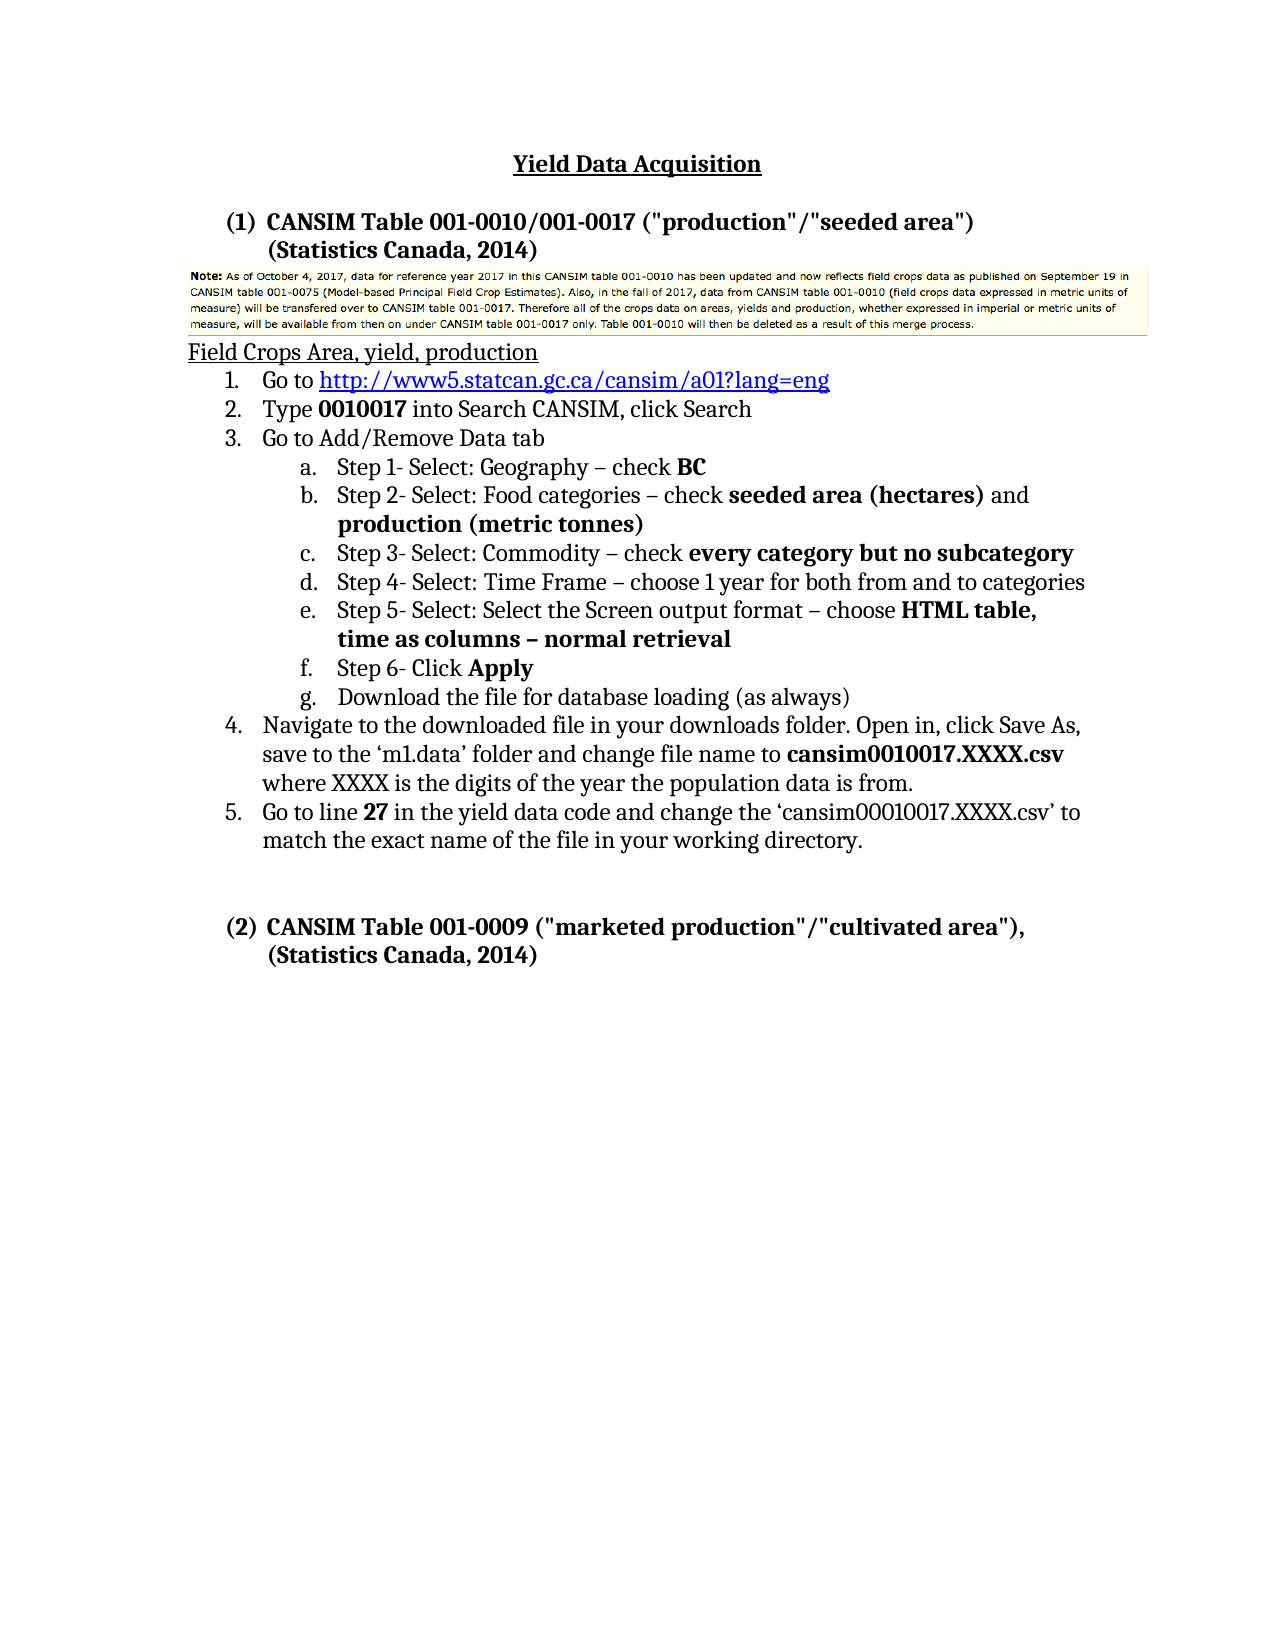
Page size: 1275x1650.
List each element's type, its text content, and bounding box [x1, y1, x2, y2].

list Download the file for database loading (as always) [300, 682, 1087, 711]
list CANSIM Table 001-0009 ("marketed production"/"cultivated area"), (Statistics Canada, 2014) [225, 912, 1087, 970]
list Step 1- Select: Geography – check BC [300, 452, 1087, 481]
list Navigate to the downloaded file in your downloads folder. Open in, click Save As, save to the ‘m1.data’ folder and change file name to cansim0010017.XXXX.csv where XXXX is the digits of the year the population data is from. [225, 711, 1087, 797]
list Go to line 27 in the yield data code and change the ‘cansim00010017.XXXX.csv’ to match the exact name of the file in your working directory. [225, 797, 1087, 855]
text Yield Data Acquisition [187, 150, 1087, 179]
list Step 3- Select: Commodity – check every category but no subcategory [300, 539, 1087, 567]
list Step 2- Select: Food categories – check seeded area (hectares) and production (metric tonnes) [300, 481, 1087, 539]
list CANSIM Table 001-0010/001-0017 ("production"/"seeded area") (Statistics Canada, 2014) [225, 207, 1087, 265]
list Go to Add/Remove Data tab [225, 424, 1087, 452]
text Field Crops Area, yield, production [187, 338, 1087, 366]
list Step 6- Click Apply [300, 654, 1087, 682]
picture [187, 265, 1148, 338]
list Step 5- Select: Select the Screen output format – choose HTML table, time as columns – normal retrieval [300, 596, 1087, 654]
list Step 4- Select: Time Frame – choose 1 year for both from and to categories [300, 567, 1087, 596]
list Go to http://www5.statcan.gc.ca/cansim/a01?lang=eng [225, 366, 1087, 395]
list Type 0010017 into Search CANSIM, click Search [225, 395, 1087, 424]
